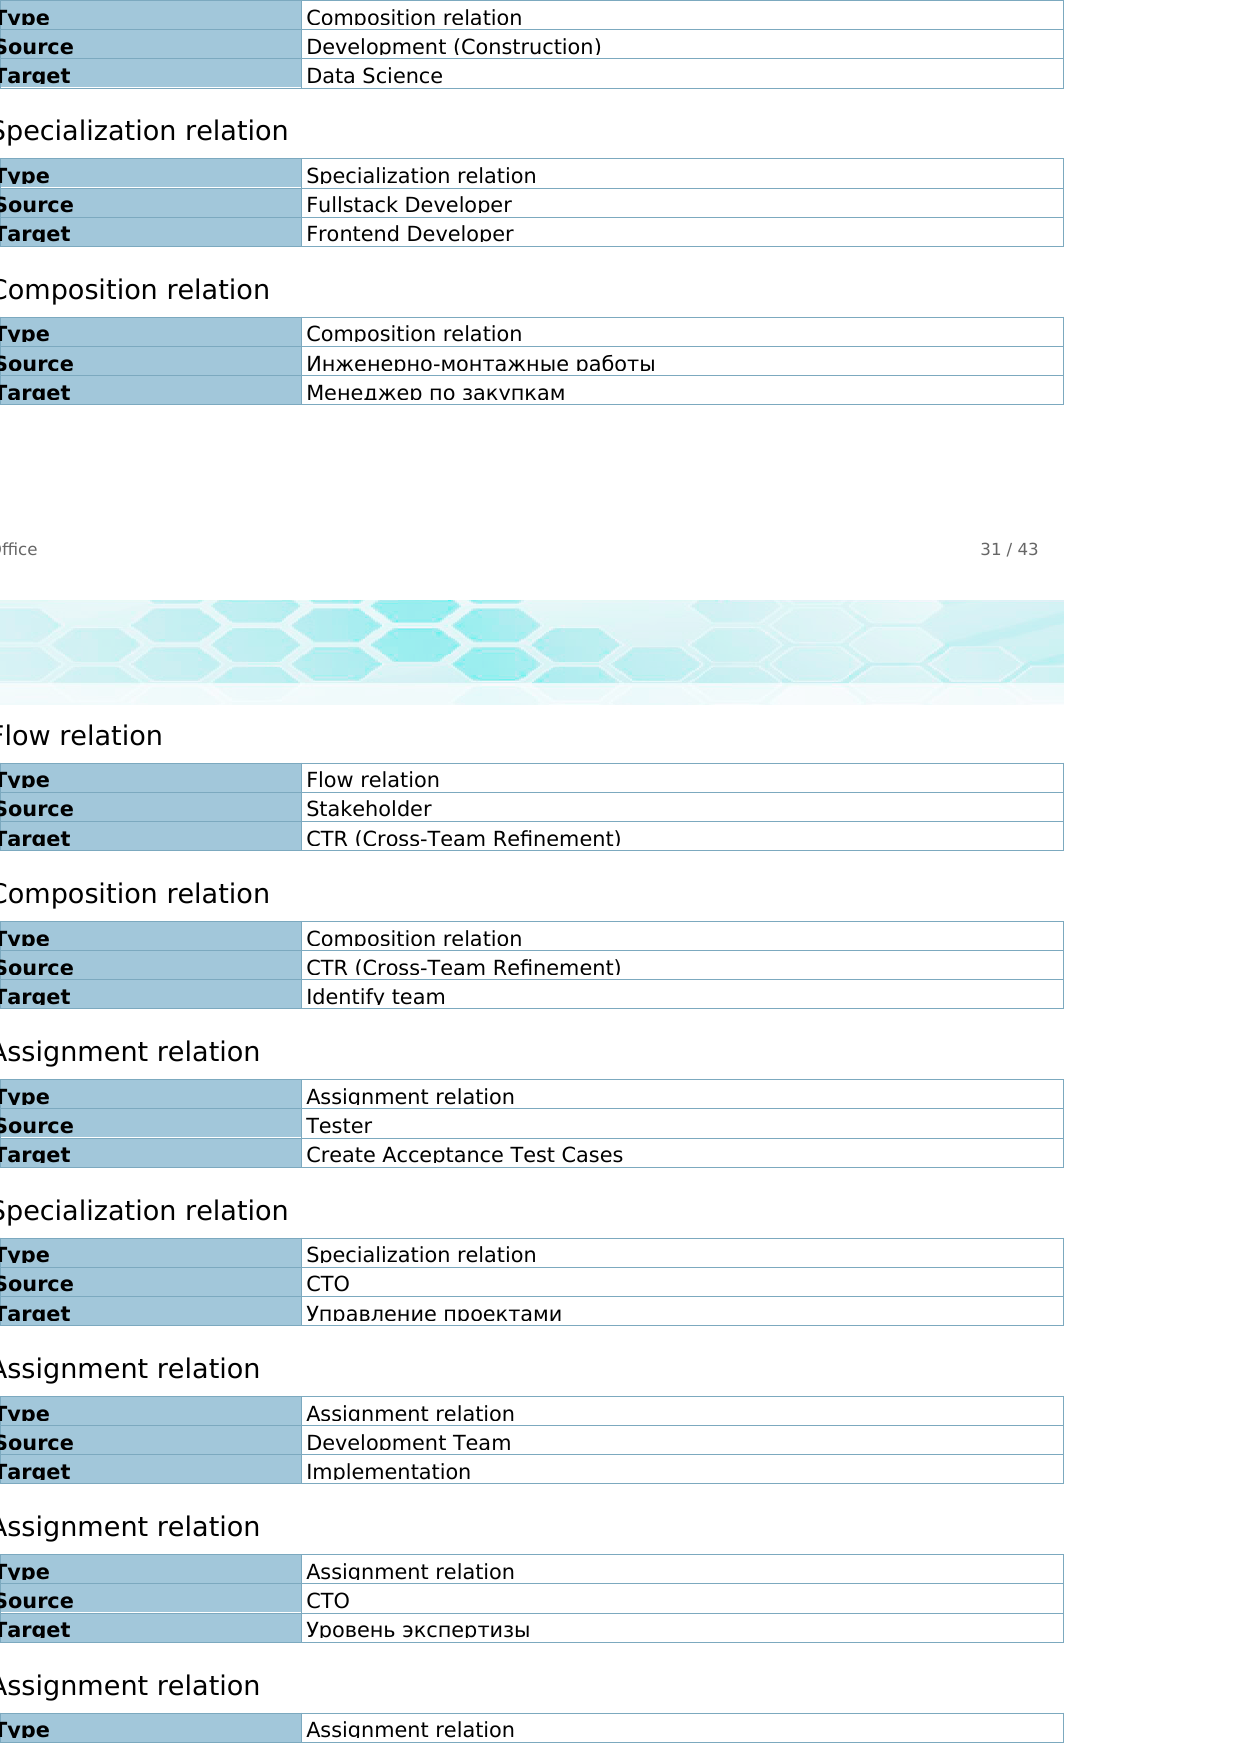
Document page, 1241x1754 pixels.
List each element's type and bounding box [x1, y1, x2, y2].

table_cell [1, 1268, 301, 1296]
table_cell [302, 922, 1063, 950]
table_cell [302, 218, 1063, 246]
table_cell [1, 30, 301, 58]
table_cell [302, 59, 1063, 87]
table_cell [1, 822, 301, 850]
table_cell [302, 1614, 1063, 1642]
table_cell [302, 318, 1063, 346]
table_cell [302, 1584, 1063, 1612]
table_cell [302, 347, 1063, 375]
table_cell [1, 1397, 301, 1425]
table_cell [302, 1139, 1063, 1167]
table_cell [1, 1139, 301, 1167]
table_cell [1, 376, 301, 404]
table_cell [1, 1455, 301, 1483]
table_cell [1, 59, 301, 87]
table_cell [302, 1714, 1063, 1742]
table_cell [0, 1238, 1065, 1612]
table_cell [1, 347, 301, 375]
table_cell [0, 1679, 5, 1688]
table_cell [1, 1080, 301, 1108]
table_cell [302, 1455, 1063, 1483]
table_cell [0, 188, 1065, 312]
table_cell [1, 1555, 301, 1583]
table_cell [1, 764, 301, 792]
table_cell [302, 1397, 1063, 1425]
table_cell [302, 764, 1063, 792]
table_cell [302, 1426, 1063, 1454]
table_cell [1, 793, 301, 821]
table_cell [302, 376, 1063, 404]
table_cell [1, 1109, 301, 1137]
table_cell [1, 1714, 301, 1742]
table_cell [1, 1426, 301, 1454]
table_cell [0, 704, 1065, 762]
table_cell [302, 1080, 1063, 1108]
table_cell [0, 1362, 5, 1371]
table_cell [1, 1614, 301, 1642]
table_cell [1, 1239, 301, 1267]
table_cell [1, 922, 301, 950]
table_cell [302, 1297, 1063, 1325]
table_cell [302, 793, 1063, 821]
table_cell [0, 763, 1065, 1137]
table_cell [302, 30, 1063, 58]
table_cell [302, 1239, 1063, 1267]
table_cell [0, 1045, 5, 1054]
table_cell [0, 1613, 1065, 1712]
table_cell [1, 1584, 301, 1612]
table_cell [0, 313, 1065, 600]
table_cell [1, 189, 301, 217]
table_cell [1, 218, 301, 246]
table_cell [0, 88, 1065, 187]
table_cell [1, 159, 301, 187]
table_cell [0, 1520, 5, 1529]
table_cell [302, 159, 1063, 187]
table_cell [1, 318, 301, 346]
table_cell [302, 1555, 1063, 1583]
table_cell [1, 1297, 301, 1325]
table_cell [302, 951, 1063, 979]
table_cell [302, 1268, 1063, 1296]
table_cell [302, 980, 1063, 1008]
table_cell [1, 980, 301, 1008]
picture [0, 600, 1064, 705]
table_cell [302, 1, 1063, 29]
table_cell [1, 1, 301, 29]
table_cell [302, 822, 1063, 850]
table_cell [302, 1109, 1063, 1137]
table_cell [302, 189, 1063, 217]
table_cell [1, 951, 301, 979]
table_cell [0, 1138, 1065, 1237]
